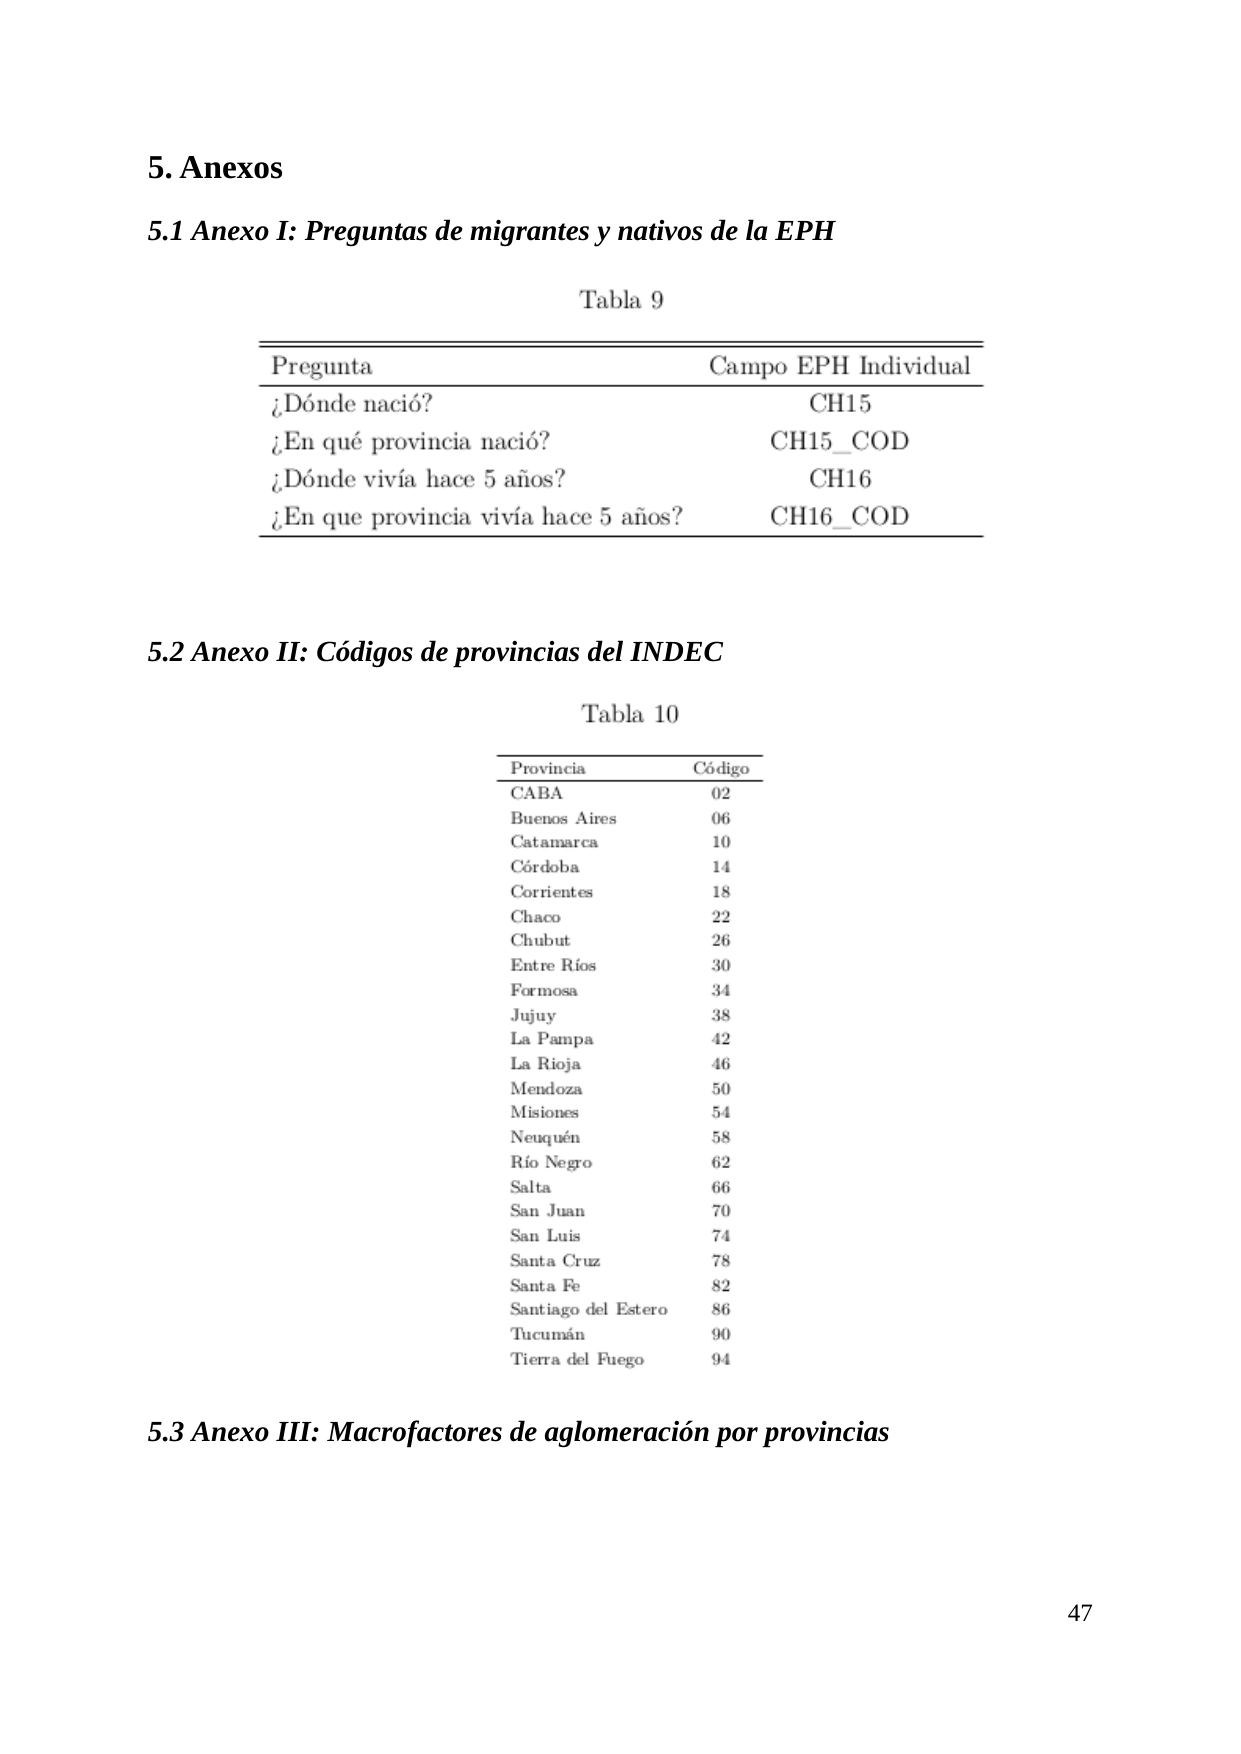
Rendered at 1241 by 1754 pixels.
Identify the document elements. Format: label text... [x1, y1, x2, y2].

picture [230, 263, 1011, 550]
subtitle 5. Anexos [148, 148, 1092, 186]
picture [466, 685, 775, 1390]
subtitle 5.1 Anexo I: Preguntas de migrantes y nativos de la EPH [148, 213, 1092, 246]
subtitle 5.2 Anexo II: Códigos de provincias del INDEC [148, 634, 1092, 668]
subtitle 5.3 Anexo III: Macrofactores de aglomeración por provincias [148, 1414, 1092, 1448]
